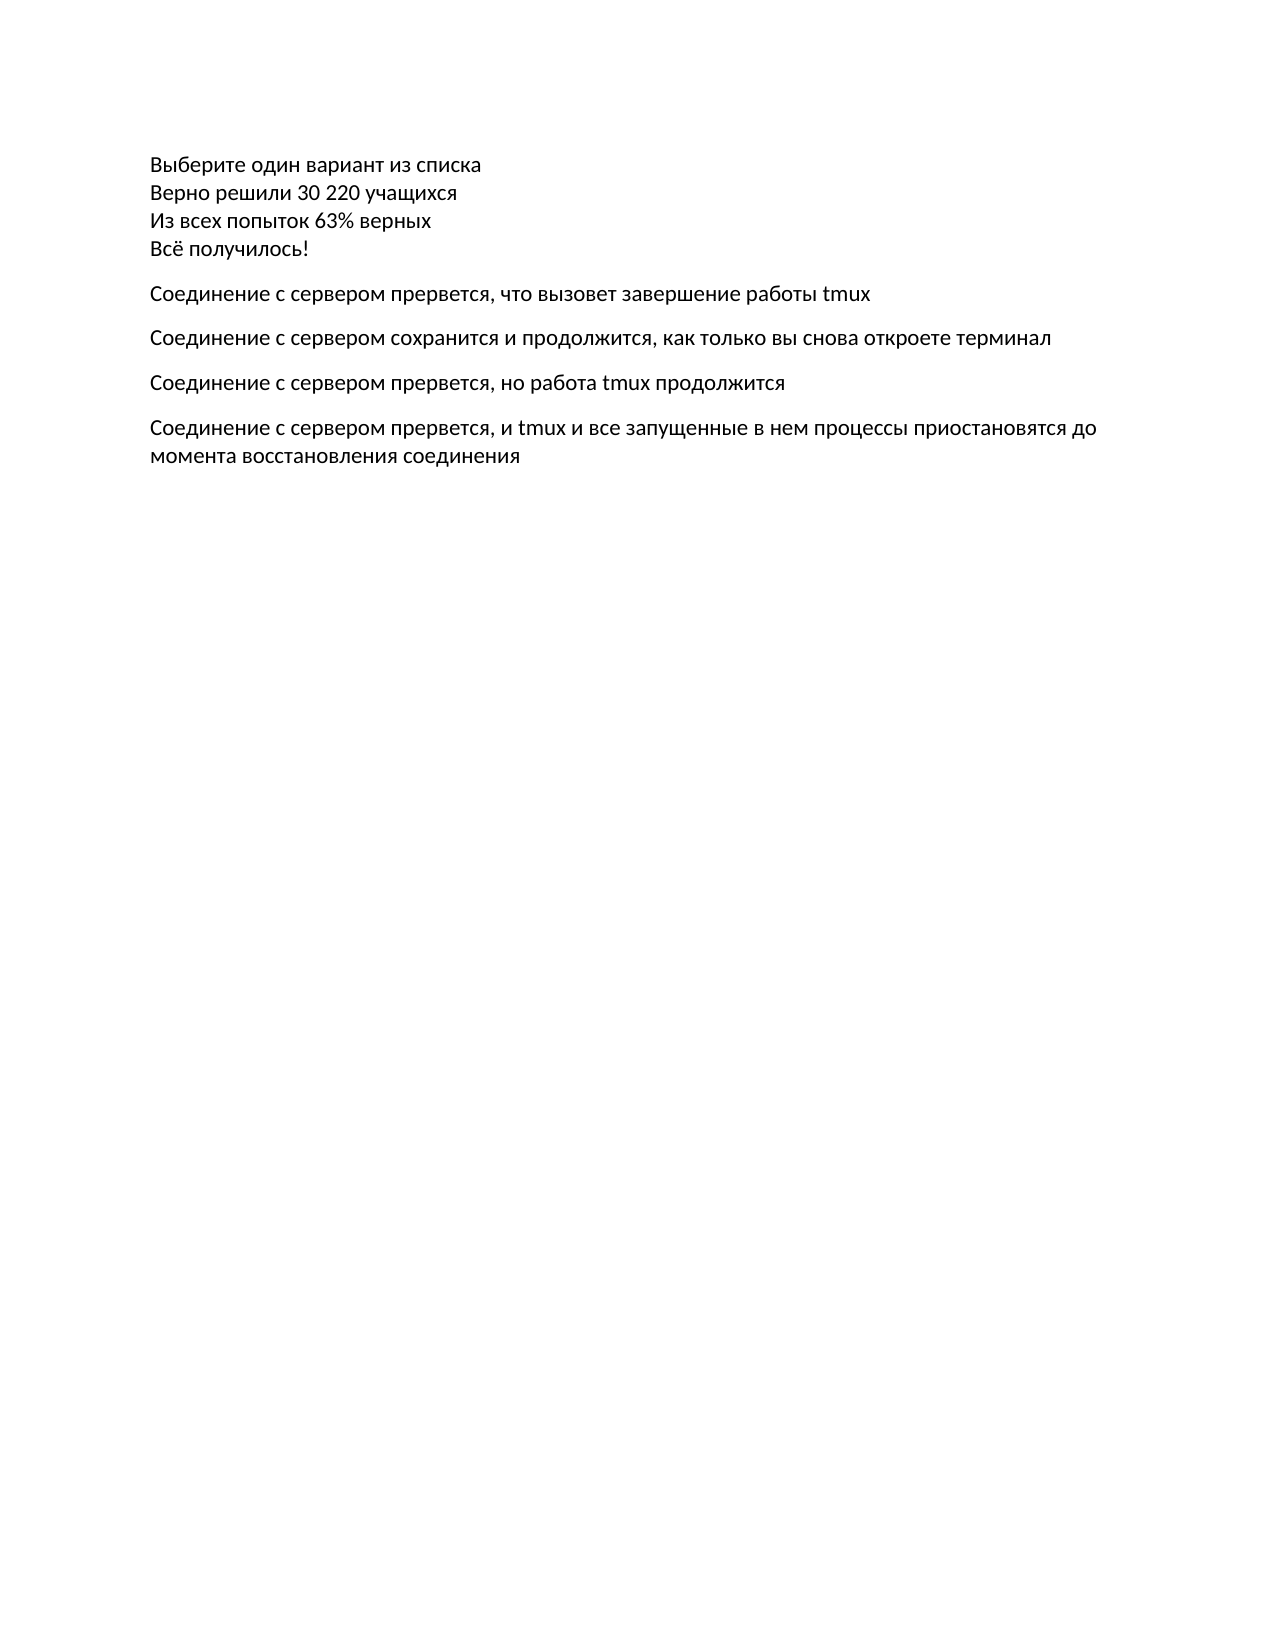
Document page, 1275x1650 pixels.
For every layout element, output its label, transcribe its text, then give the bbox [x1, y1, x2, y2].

text Выберите один вариант из списка Верно решили 30 220 учащихся Из всех попыток 63% верных Всё получилось! [150, 150, 1125, 262]
text Соединение с сервером сохранится и продолжится, как только вы снова откроете терминал [150, 323, 1125, 351]
text Соединение с сервером прервется, и tmux и все запущенные в нем процессы приостановятся до момента восстановления соединения [150, 413, 1125, 469]
text Соединение с сервером прервется, но работа tmux продолжится [150, 368, 1125, 396]
text Соединение с сервером прервется, что вызовет завершение работы tmux [150, 279, 1125, 307]
